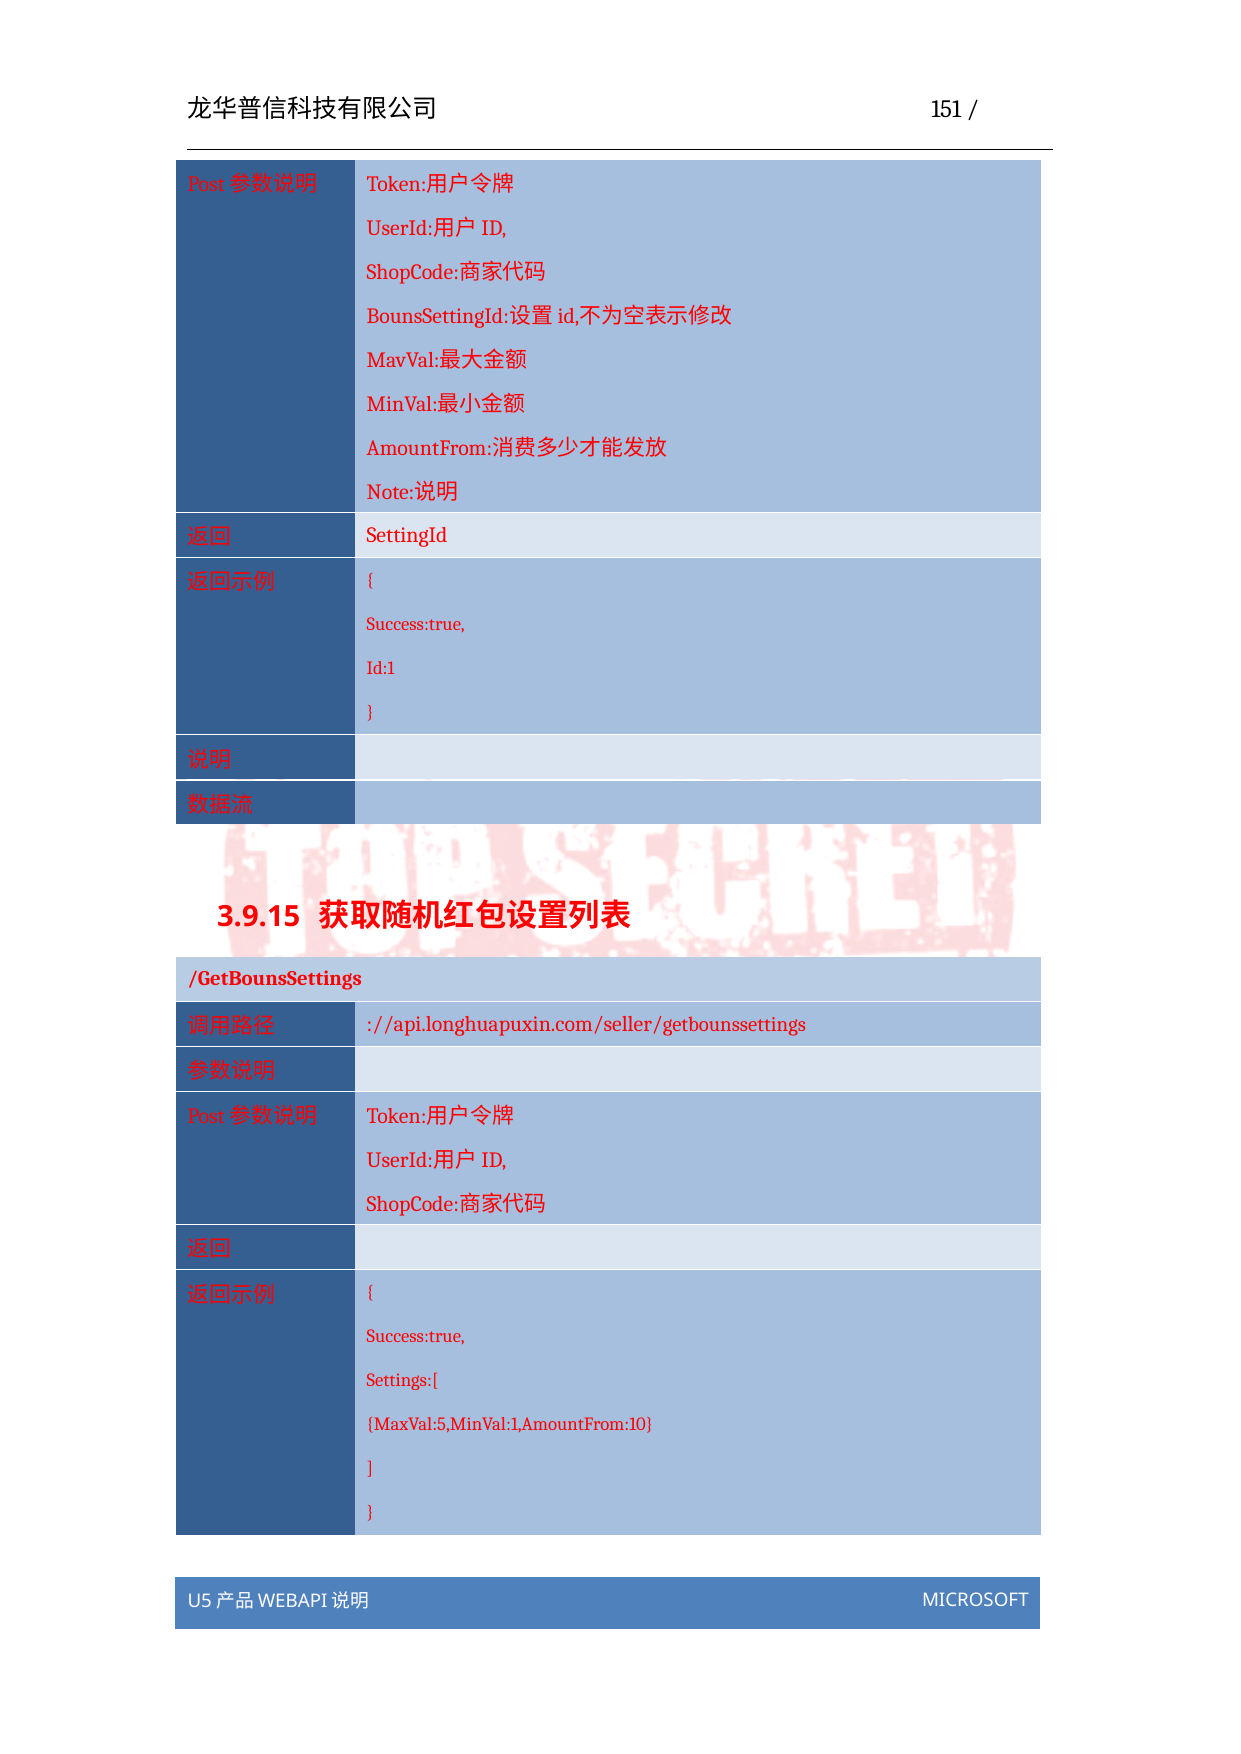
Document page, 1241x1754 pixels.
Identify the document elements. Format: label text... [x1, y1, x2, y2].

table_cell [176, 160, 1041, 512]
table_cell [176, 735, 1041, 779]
subtitle 获取随机红包设置列表 [217, 869, 1053, 957]
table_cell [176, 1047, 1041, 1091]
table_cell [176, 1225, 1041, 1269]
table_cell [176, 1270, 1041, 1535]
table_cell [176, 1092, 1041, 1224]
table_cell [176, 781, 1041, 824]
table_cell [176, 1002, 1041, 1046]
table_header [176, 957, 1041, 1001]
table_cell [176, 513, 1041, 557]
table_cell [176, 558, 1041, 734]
